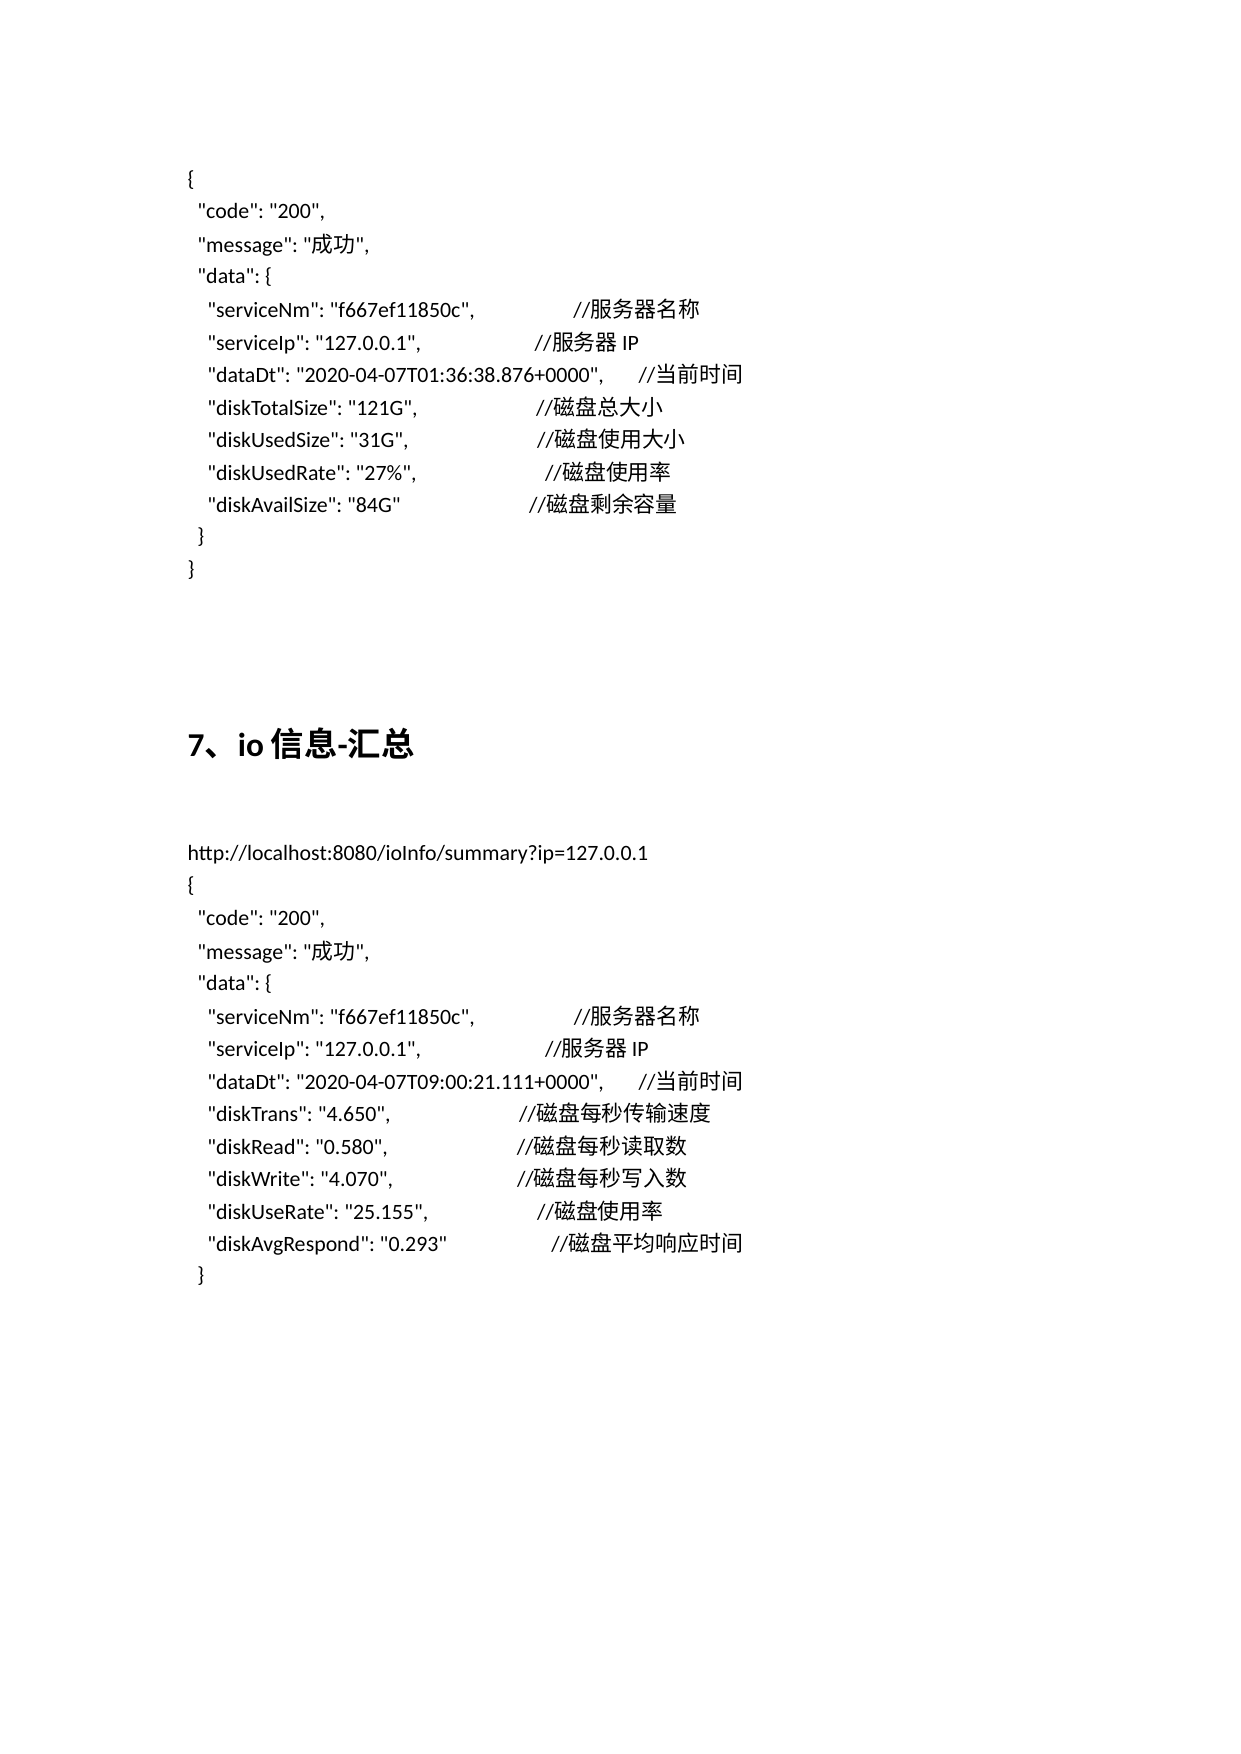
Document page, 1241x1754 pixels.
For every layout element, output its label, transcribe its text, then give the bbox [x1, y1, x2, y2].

text } [187, 552, 1053, 584]
text } [187, 1258, 1053, 1291]
text "serviceNm": "f667ef11850c", //服务器名称 [187, 998, 1053, 1031]
text } [187, 519, 1053, 552]
text "diskUsedRate": "27%", //磁盘使用率 [187, 454, 1053, 487]
text "code": "200", [187, 194, 1053, 227]
text "serviceIp": "127.0.0.1", //服务器IP [187, 1031, 1053, 1063]
text "message": "成功", [187, 933, 1053, 966]
text { [187, 162, 1053, 194]
text "diskTrans": "4.650", //磁盘每秒传输速度 [187, 1096, 1053, 1128]
text { [187, 868, 1053, 901]
text "dataDt": "2020-04-07T09:00:21.111+0000", //当前时间 [187, 1063, 1053, 1096]
text "diskAvgRespond": "0.293" //磁盘平均响应时间 [187, 1226, 1053, 1258]
subtitle 7、io信息-汇总 [187, 709, 1053, 774]
text "diskWrite": "4.070", //磁盘每秒写入数 [187, 1161, 1053, 1193]
text http://localhost:8080/ioInfo/summary?ip=127.0.0.1 [187, 836, 1053, 868]
text "diskUseRate": "25.155", //磁盘使用率 [187, 1193, 1053, 1226]
text "code": "200", [187, 901, 1053, 933]
text "dataDt": "2020-04-07T01:36:38.876+0000", //当前时间 [187, 357, 1053, 389]
text "diskRead": "0.580", //磁盘每秒读取数 [187, 1128, 1053, 1161]
text "serviceIp": "127.0.0.1", //服务器IP [187, 324, 1053, 357]
text "message": "成功", [187, 227, 1053, 259]
text "serviceNm": "f667ef11850c", //服务器名称 [187, 292, 1053, 324]
text "data": { [187, 966, 1053, 998]
text "diskTotalSize": "121G", //磁盘总大小 [187, 389, 1053, 422]
text "diskAvailSize": "84G" //磁盘剩余容量 [187, 487, 1053, 519]
text "data": { [187, 259, 1053, 292]
text "diskUsedSize": "31G", //磁盘使用大小 [187, 422, 1053, 454]
